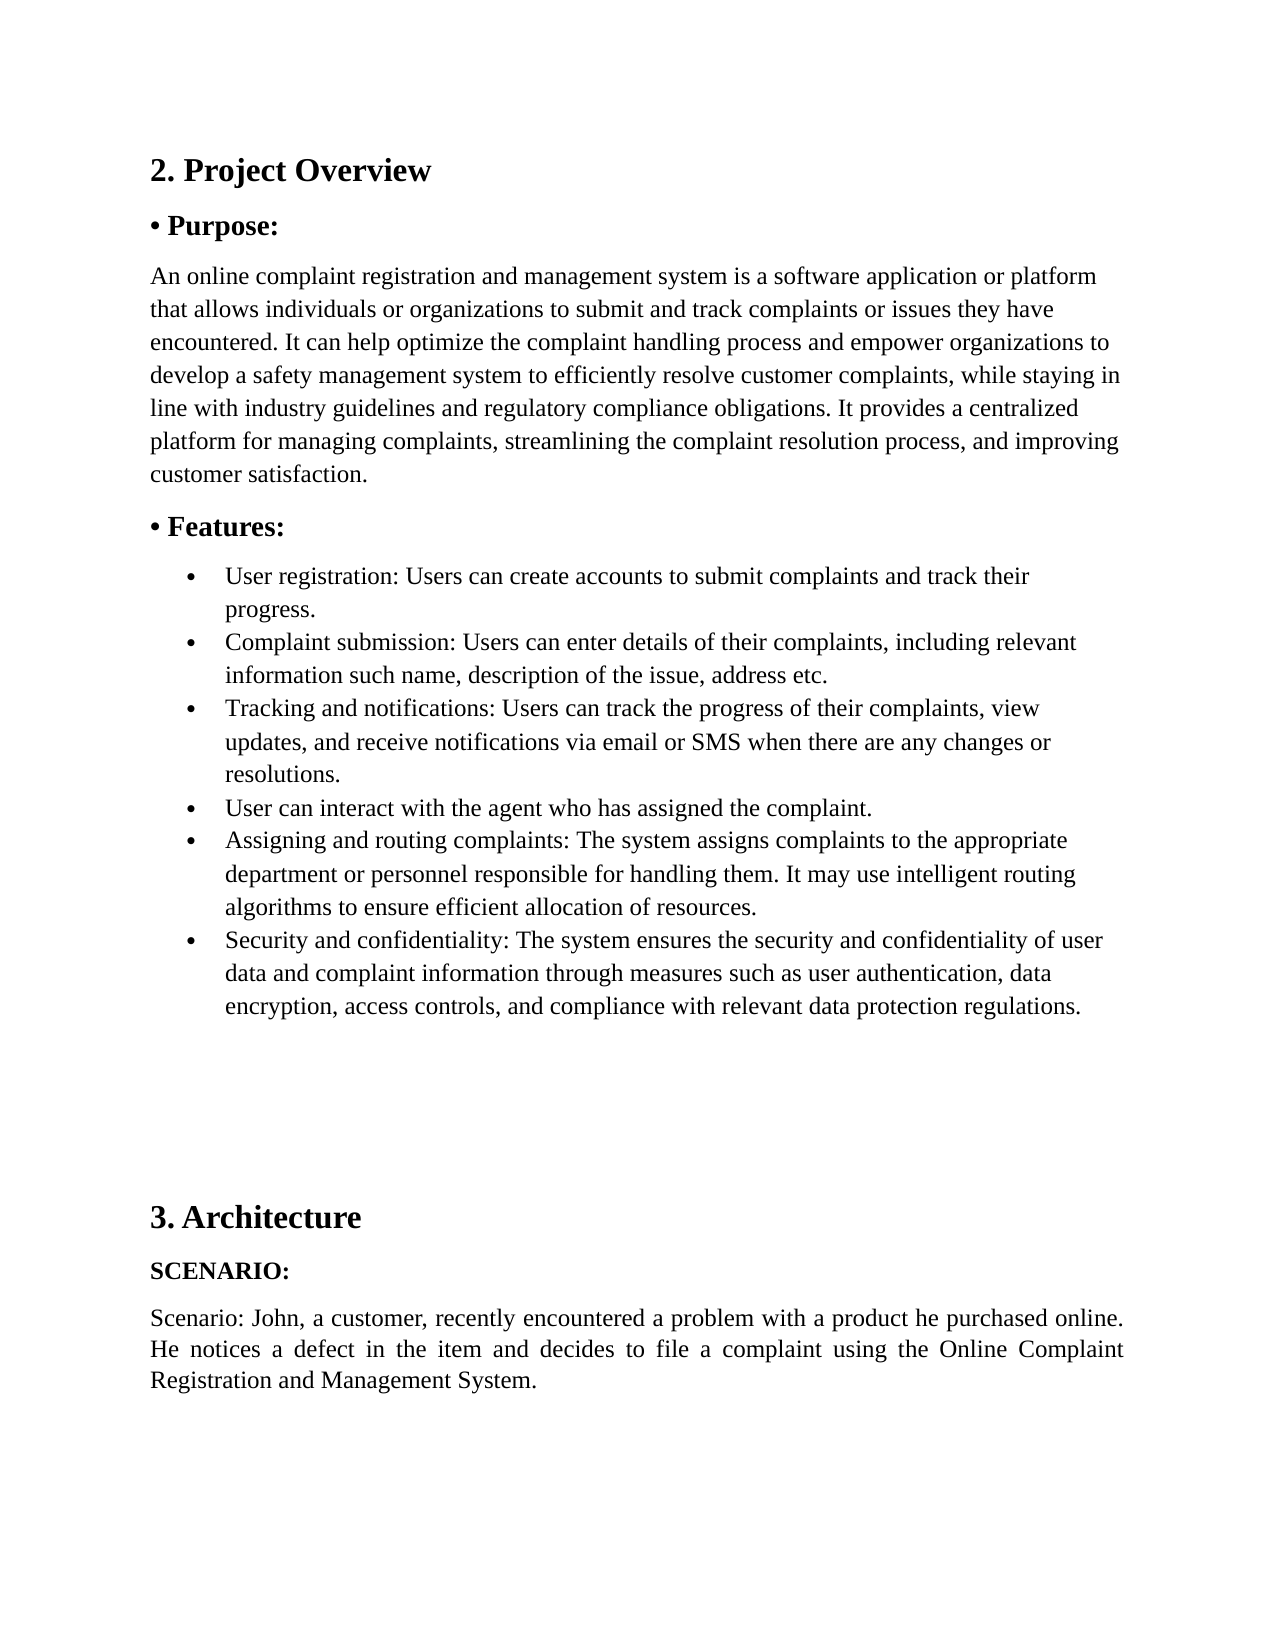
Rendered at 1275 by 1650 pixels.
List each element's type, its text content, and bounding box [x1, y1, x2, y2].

text • Features: [150, 509, 1125, 542]
text Scenario: John, a customer, recently encountered a problem with a product he purchased online. He notices a defect in the item and decides to file a complaint using the Online Complaint Registration and Management System. [150, 1303, 1125, 1394]
text • Purpose: [150, 208, 1125, 242]
list Complaint submission: Users can enter details of their complaints, including relevant information such name, description of the issue, address etc. [187, 627, 1125, 689]
text SCENARIO: [150, 1256, 1125, 1284]
list User registration: Users can create accounts to submit complaints and track their progress. [187, 561, 1125, 623]
text 2. Project Overview [150, 150, 1125, 188]
list Tracking and notifications: Users can track the progress of their complaints, view updates, and receive notifications via email or SMS when there are any changes or resolutions. [187, 693, 1125, 788]
text 3. Architecture [150, 1198, 1125, 1236]
list User can interact with the agent who has assigned the complaint. [187, 793, 1125, 821]
list Security and confidentiality: The system ensures the security and confidentiality of user data and complaint information through measures such as user authentication, data encryption, access controls, and compliance with relevant data protection regulations. [187, 925, 1125, 1019]
text An online complaint registration and management system is a software application or platform that allows individuals or organizations to submit and track complaints or issues they have encountered. It can help optimize the complaint handling process and empower organizations to develop a safety management system to efficiently resolve customer complaints, while staying in line with industry guidelines and regulatory compliance obligations. It provides a centralized platform for managing complaints, streamlining the complaint resolution process, and improving customer satisfaction. [150, 261, 1125, 488]
list Assigning and routing complaints: The system assigns complaints to the appropriate department or personnel responsible for handling them. It may use intelligent routing algorithms to ensure efficient allocation of resources. [187, 826, 1125, 920]
